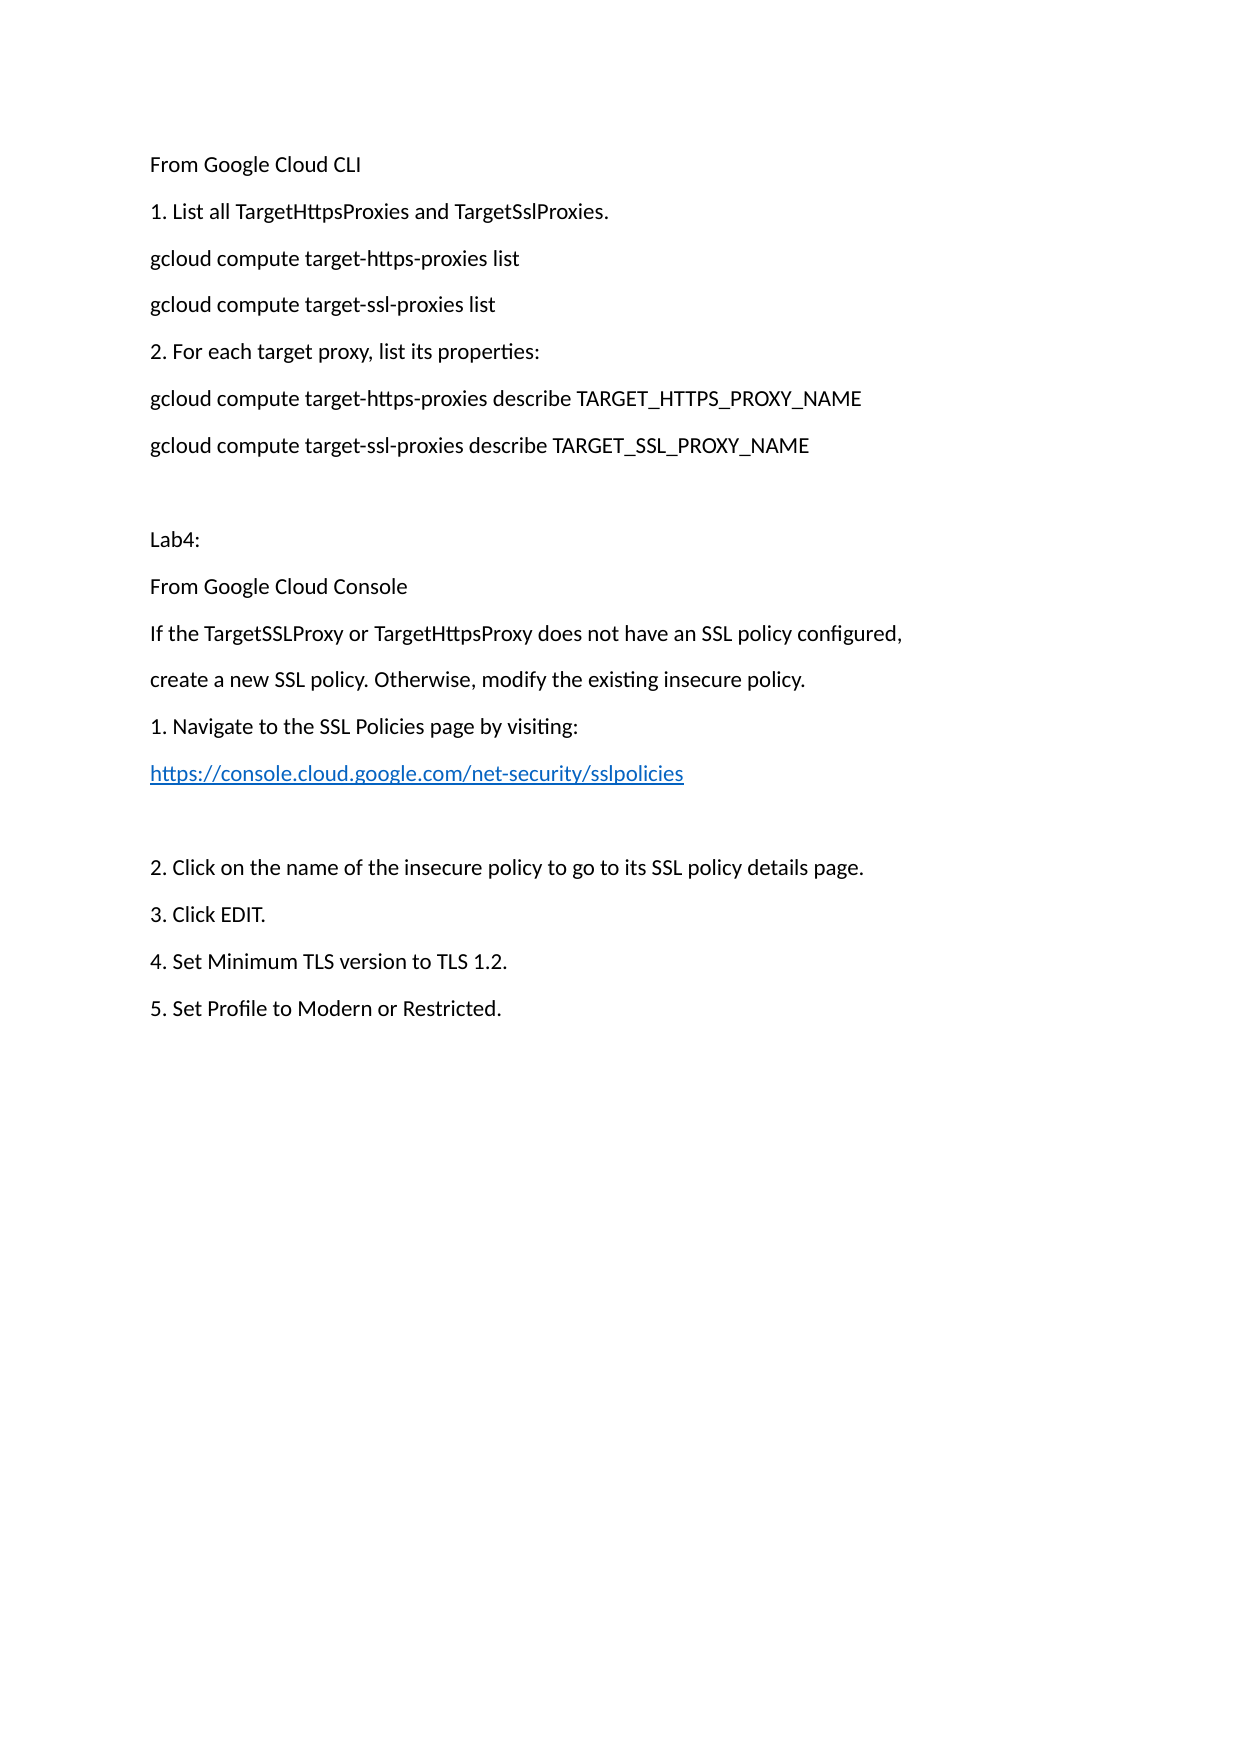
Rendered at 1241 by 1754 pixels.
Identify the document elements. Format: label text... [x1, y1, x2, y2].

text 1. List all TargetHttpsProxies and TargetSslProxies. [150, 197, 1090, 225]
text 1. Navigate to the SSL Policies page by visiting: [150, 712, 1090, 741]
text gcloud compute target-ssl-proxies list [150, 291, 1090, 319]
text gcloud compute target-https-proxies describe TARGET_HTTPS_PROXY_NAME [150, 384, 1090, 412]
text 3. Click EDIT. [150, 900, 1090, 928]
text create a new SSL policy. Otherwise, modify the existing insecure policy. [150, 666, 1090, 694]
text 4. Set Minimum TLS version to TLS 1.2. [150, 947, 1090, 975]
text gcloud compute target-https-proxies list [150, 244, 1090, 272]
text gcloud compute target-ssl-proxies describe TARGET_SSL_PROXY_NAME [150, 431, 1090, 459]
text Lab4: [150, 525, 1090, 553]
text 2. Click on the name of the insecure policy to go to its SSL policy details page. [150, 853, 1090, 881]
text From Google Cloud Console [150, 572, 1090, 600]
text If the TargetSSLProxy or TargetHttpsProxy does not have an SSL policy configured, [150, 619, 1090, 647]
text From Google Cloud CLI [150, 150, 1090, 178]
text 2. For each target proxy, list its properties: [150, 337, 1090, 366]
text https://console.cloud.google.com/net-security/sslpolicies [150, 759, 1090, 787]
text 5. Set Profile to Modern or Restricted. [150, 994, 1090, 1022]
